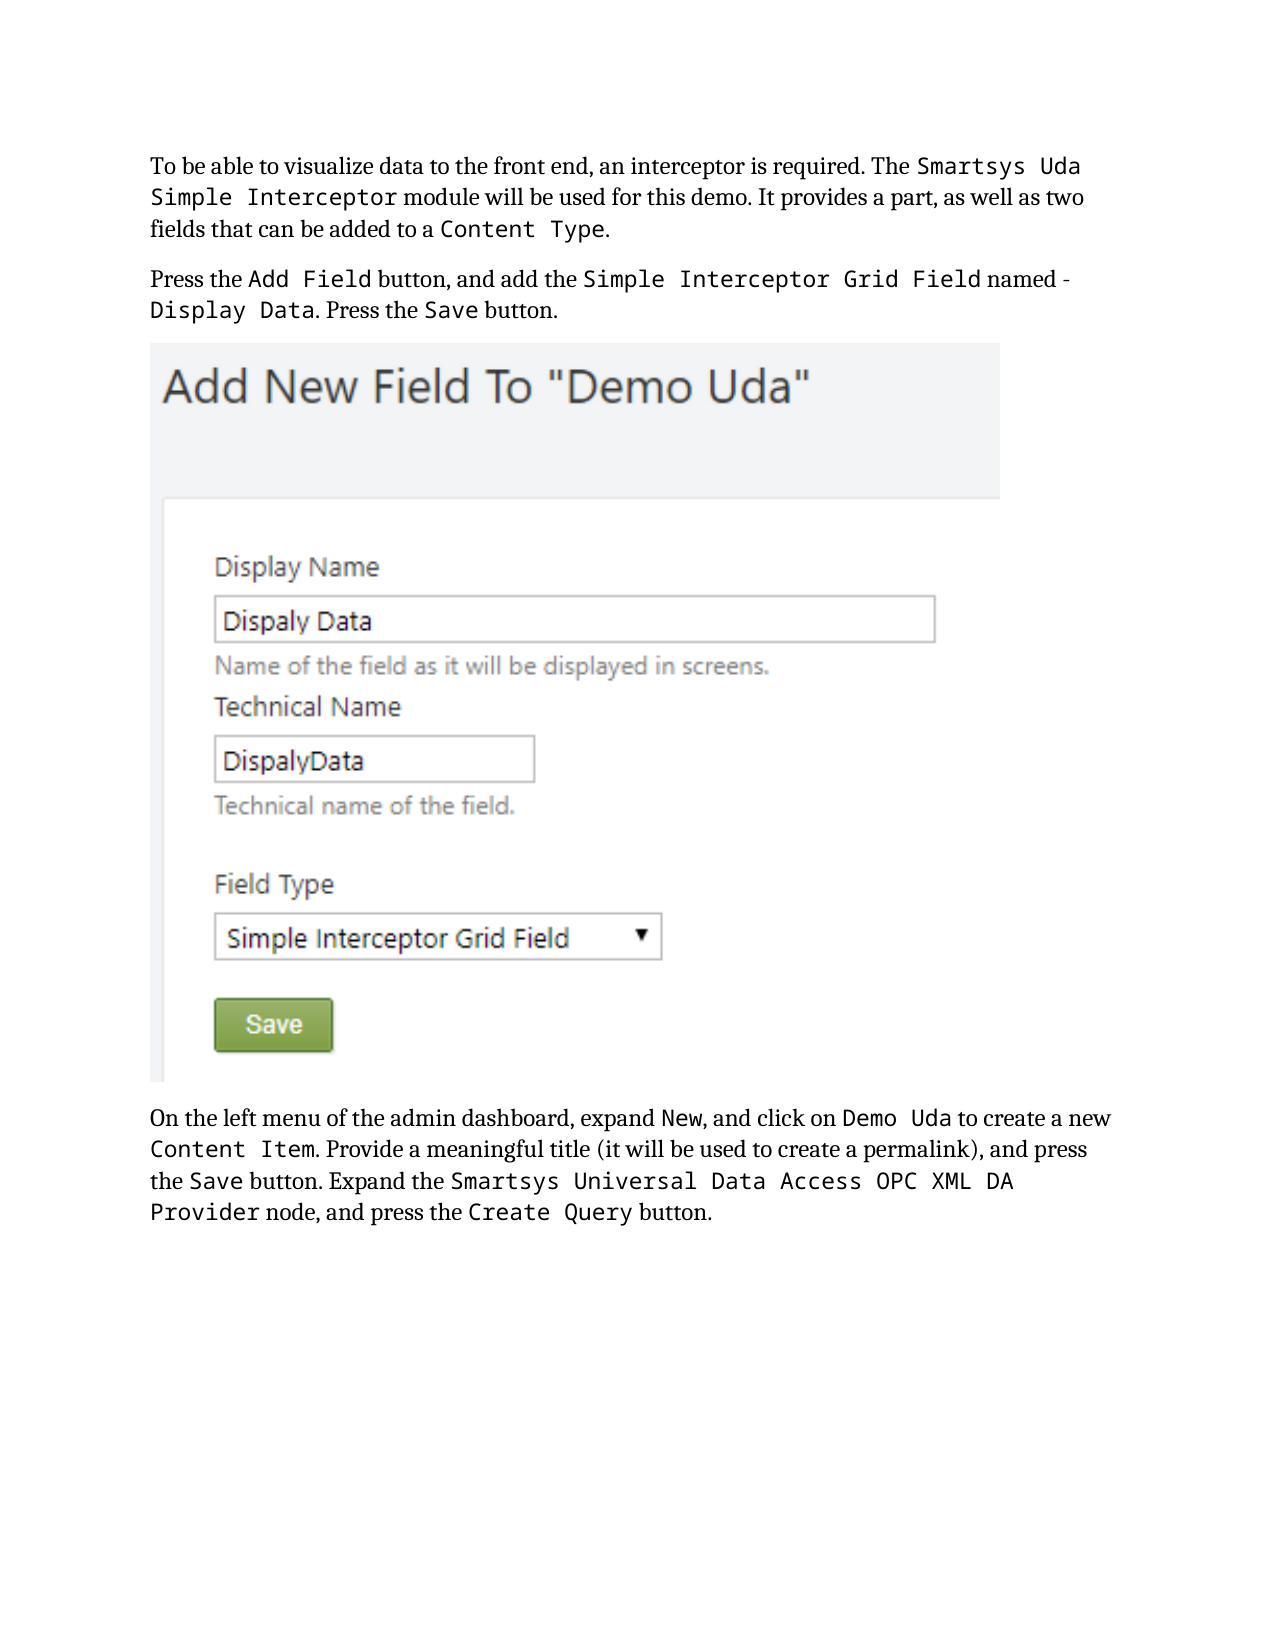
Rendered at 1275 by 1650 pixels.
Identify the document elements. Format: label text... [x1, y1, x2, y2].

text To be able to visualize data to the front end, an interceptor is required. The Smartsys Uda Simple Interceptor module will be used for this demo. It provides a part, as well as two fields that can be added to a Content Type. [150, 150, 1125, 244]
picture [150, 343, 1001, 1082]
text Press the Add Field button, and add the Simple Interceptor Grid Field named - Display Data. Press the Save button. [150, 262, 1125, 325]
text On the left menu of the admin dashboard, expand New, and click on Demo Uda to create a new Content Item. Provide a meaningful title (it will be used to create a permalink), and press the Save button. Expand the Smartsys Universal Data Access OPC XML DA Provider node, and press the Create Query button. [150, 1102, 1125, 1227]
